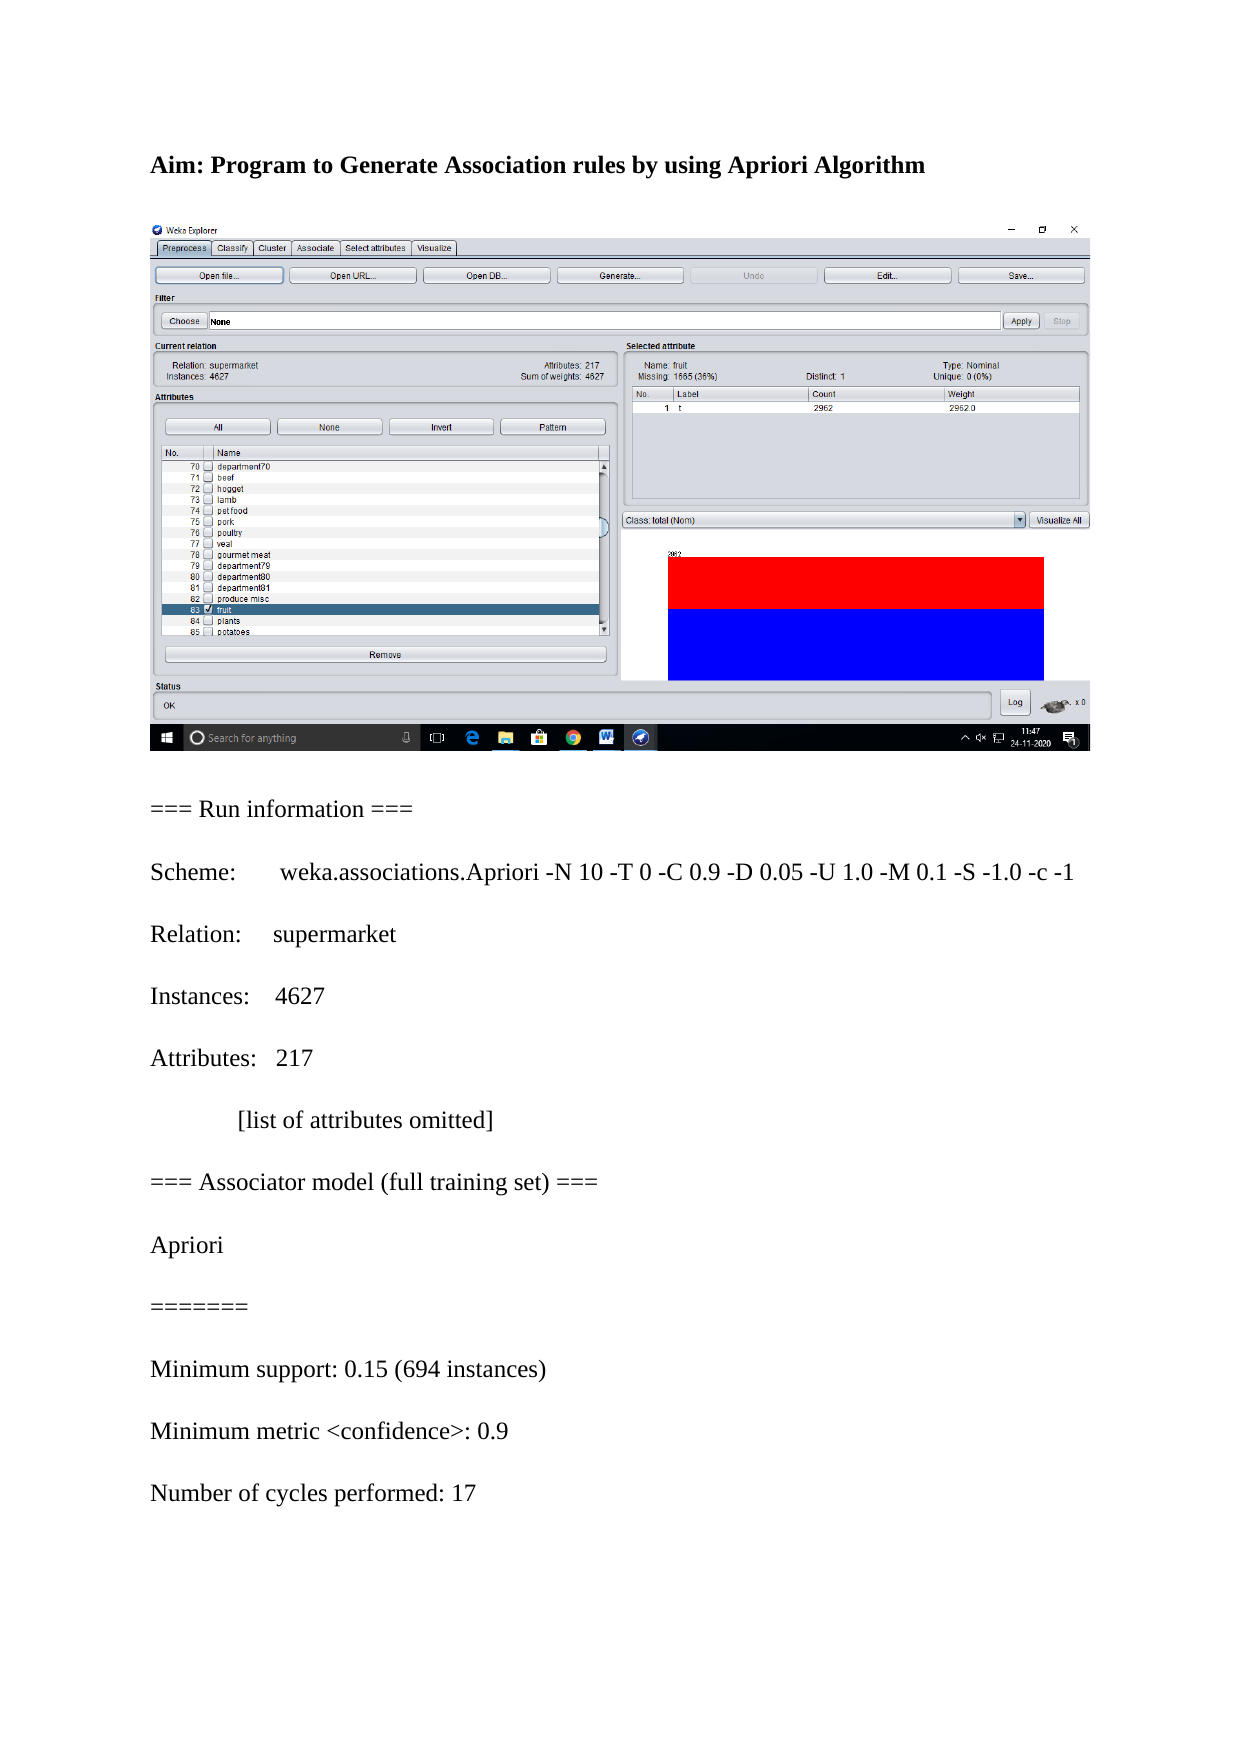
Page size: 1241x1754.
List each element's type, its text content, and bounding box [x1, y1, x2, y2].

text Relation: supermarket [150, 919, 1090, 947]
text Minimum support: 0.15 (694 instances) [150, 1354, 1090, 1383]
text Apriori [150, 1230, 1090, 1258]
picture [150, 222, 1091, 751]
text Aim: Program to Generate Association rules by using Apriori Algorithm [150, 150, 1090, 179]
text === Run information === [150, 794, 1090, 823]
text Attributes: 217 [150, 1043, 1090, 1072]
text ======= [150, 1292, 1090, 1321]
text === Associator model (full training set) === [150, 1167, 1090, 1196]
text Instances: 4627 [150, 981, 1090, 1010]
text Minimum metric <confidence>: 0.9 [150, 1416, 1090, 1445]
text Scheme: weka.associations.Apriori -N 10 -T 0 -C 0.9 -D 0.05 -U 1.0 -M 0.1 -S -1.0 -c -1 [150, 857, 1090, 885]
text Number of cycles performed: 17 [150, 1478, 1090, 1507]
text [list of attributes omitted] [150, 1105, 1090, 1134]
